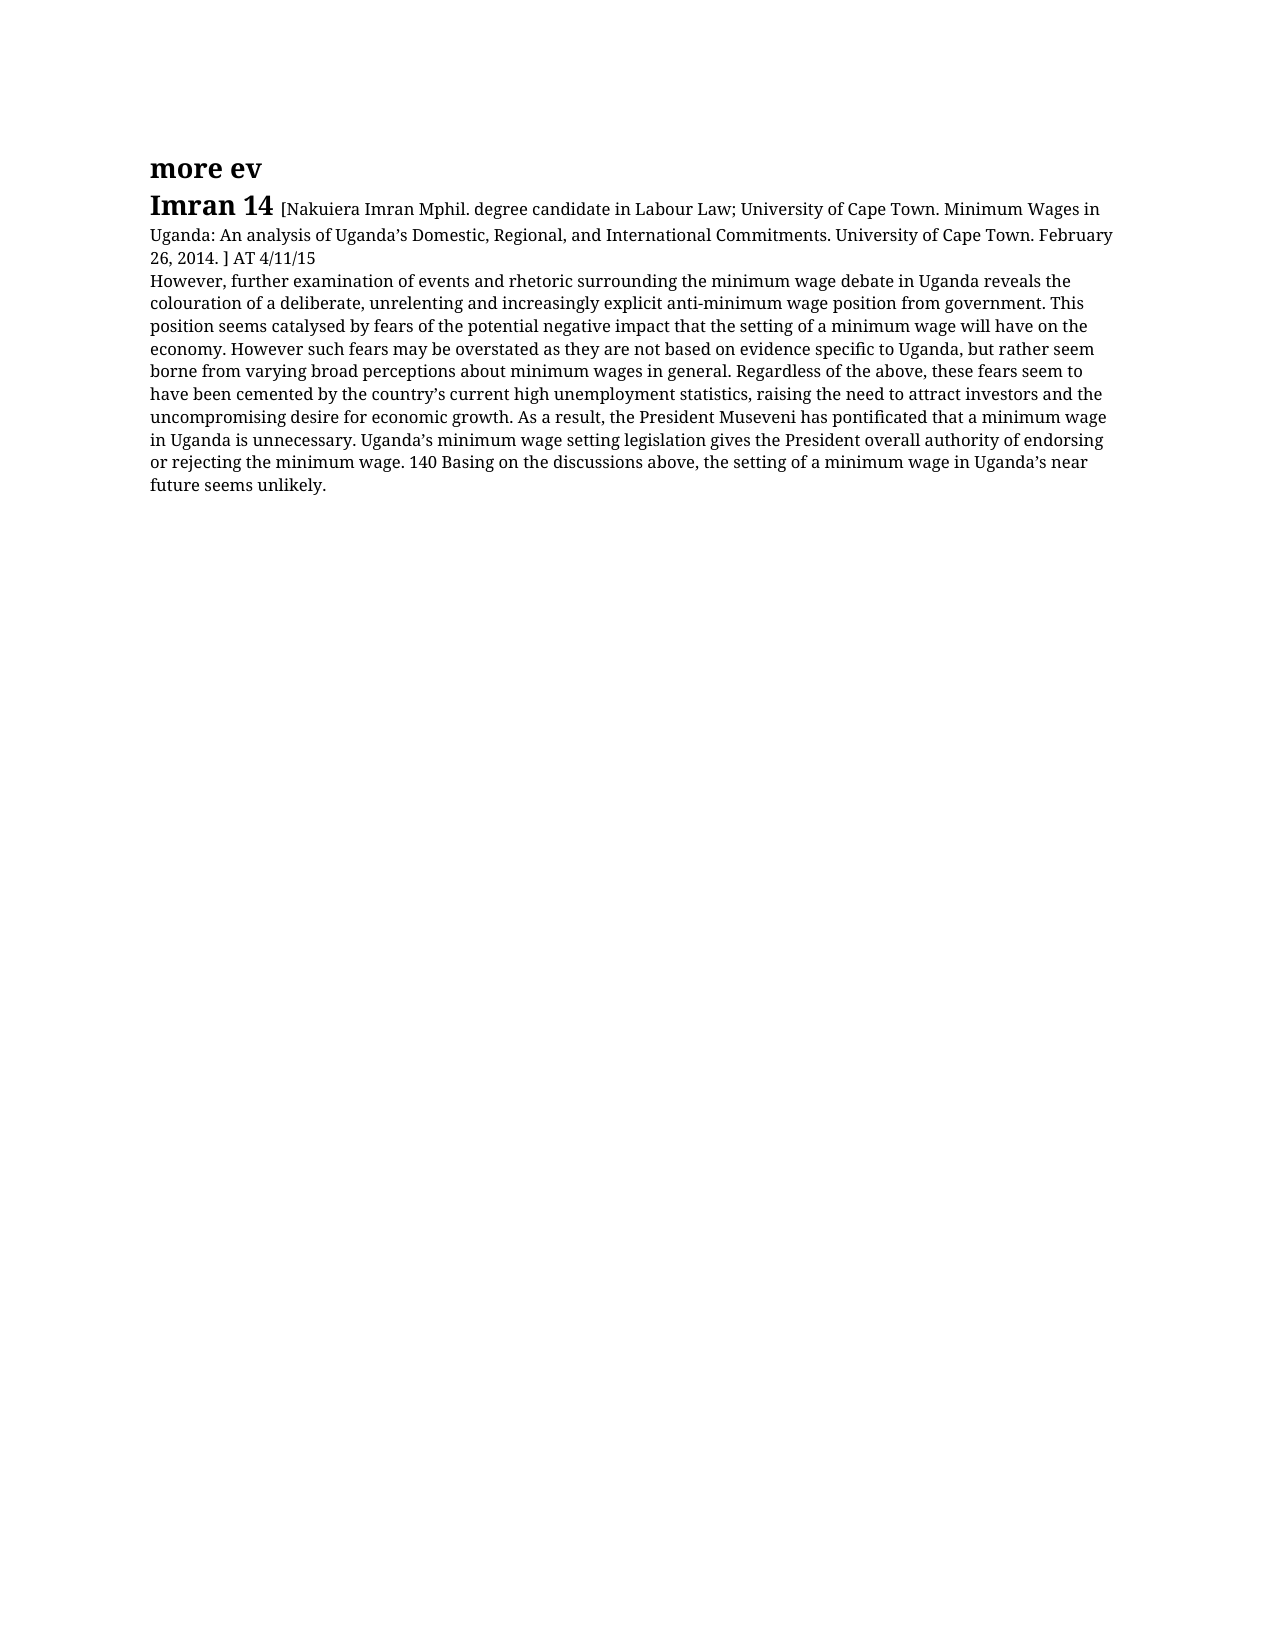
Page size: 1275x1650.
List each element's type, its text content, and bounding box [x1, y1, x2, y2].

text Imran 14 [Nakuiera Imran Mphil. degree candidate in Labour Law; University of Cape Town. Minimum Wages in Uganda: An analysis of Uganda’s Domestic, Regional, and International Commitments. University of Cape Town. February 26, 2014. ] AT 4/11/15 [150, 187, 1125, 269]
text However, further examination of events and rhetoric surrounding the minimum wage debate in Uganda reveals the colouration of a deliberate, unrelenting and increasingly explicit anti-minimum wage position from government. This position seems catalysed by fears of the potential negative impact that the setting of a minimum wage will have on the economy. However such fears may be overstated as they are not based on evidence specific to Uganda, but rather seem borne from varying broad perceptions about minimum wages in general. Regardless of the above, these fears seem to have been cemented by the country’s current high unemployment statistics, raising the need to attract investors and the uncompromising desire for economic growth. As a result, the President Museveni has pontificated that a minimum wage in Uganda is unnecessary. Uganda’s minimum wage setting legislation gives the President overall authority of endorsing or rejecting the minimum wage. 140 Basing on the discussions above, the setting of a minimum wage in Uganda’s near future seems unlikely. [150, 269, 1125, 496]
subtitle more ev [150, 150, 1125, 187]
